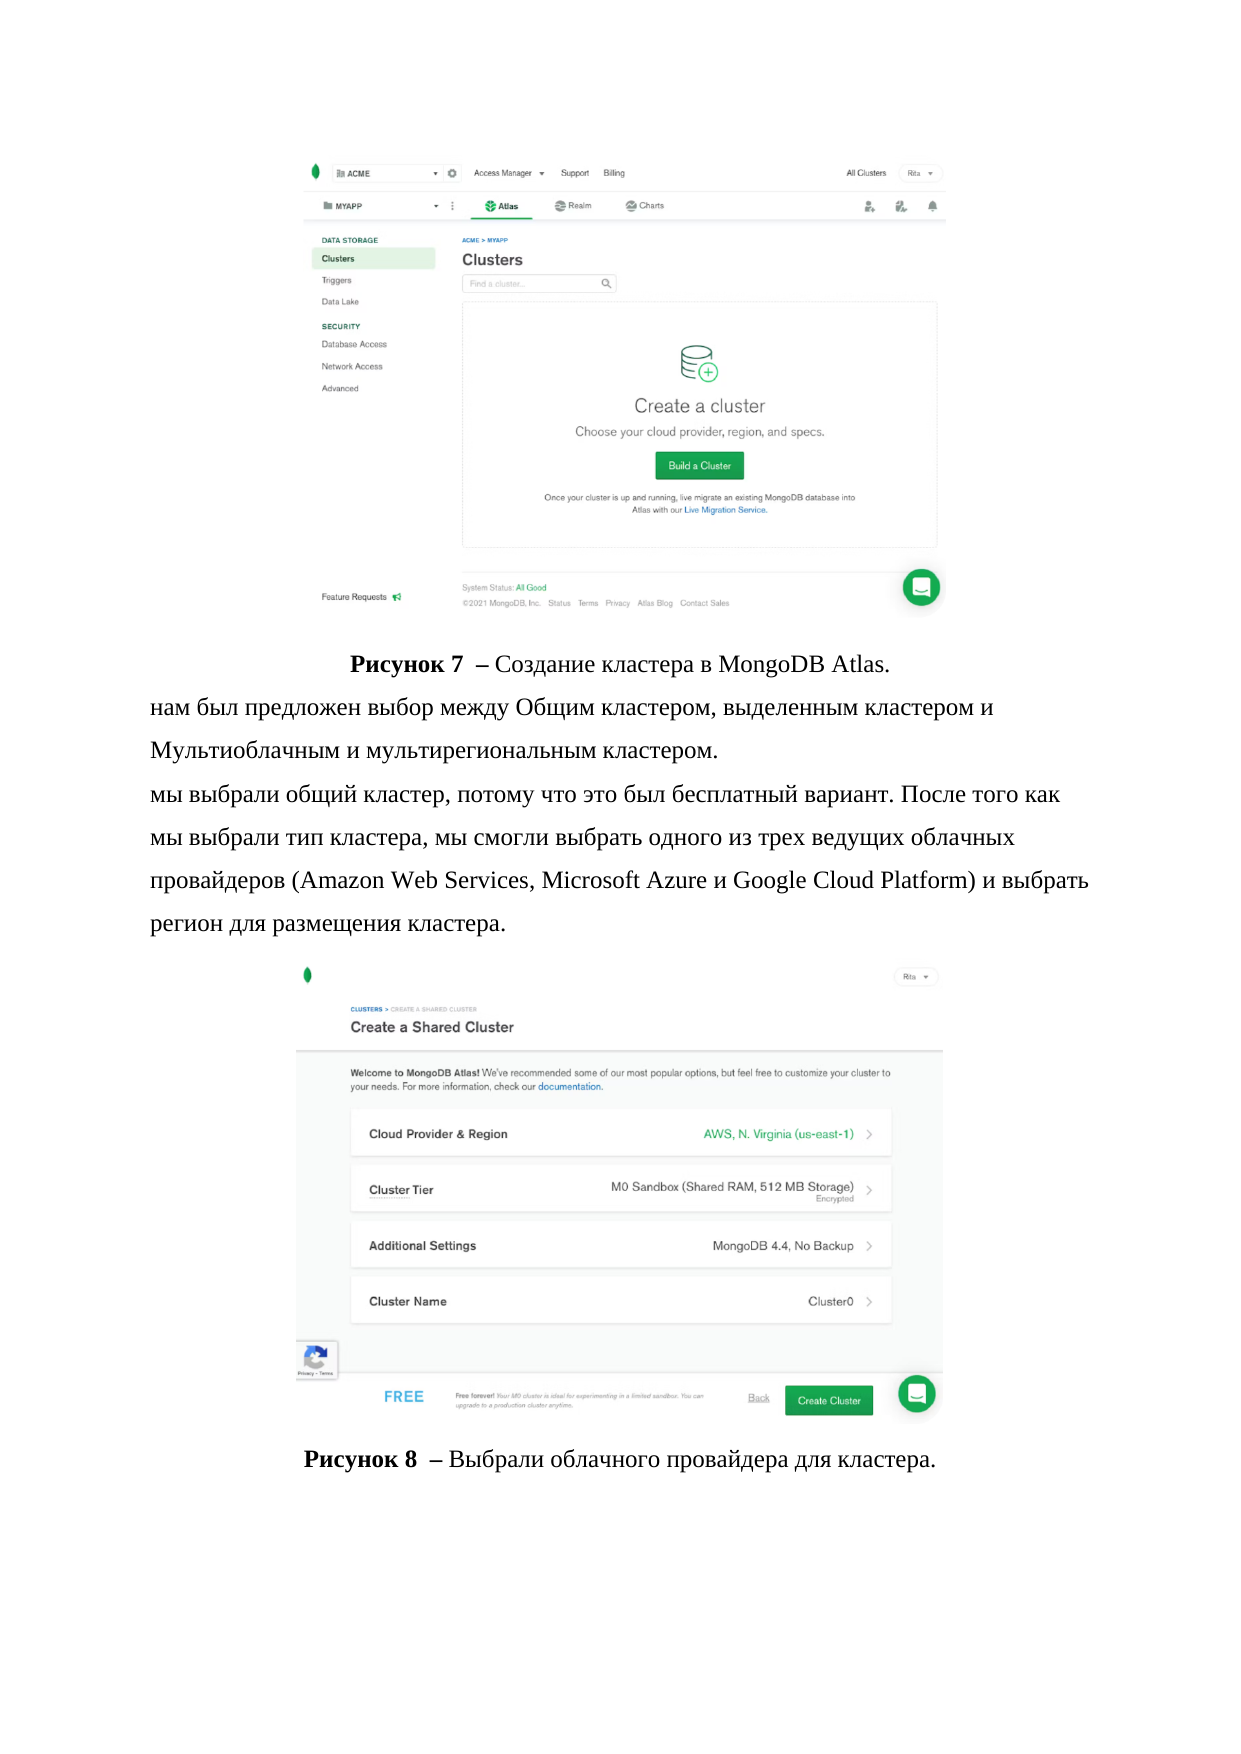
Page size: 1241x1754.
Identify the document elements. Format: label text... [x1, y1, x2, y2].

picture [280, 150, 961, 635]
text мы выбрали общий кластер, потому что это был бесплатный вариант. После того как мы выбрали тип кластера, мы смогли выбрать одного из трех ведущих облачных провайдеров (Amazon Web Services, Microsoft Azure и Google Cloud Platform) и выбрать регион для размещения кластера. [150, 779, 1090, 937]
text Рисунок 8 – Выбрали облачного провайдера для кластера. [150, 1444, 1090, 1473]
text Рисунок 7 – Создание кластера в MongoDB Atlas. [150, 649, 1090, 678]
text нам был предложен выбор между Общим кластером, выделенным кластером и Мультиоблачным и мультирегиональным кластером. [150, 692, 1090, 764]
picture [289, 951, 951, 1430]
